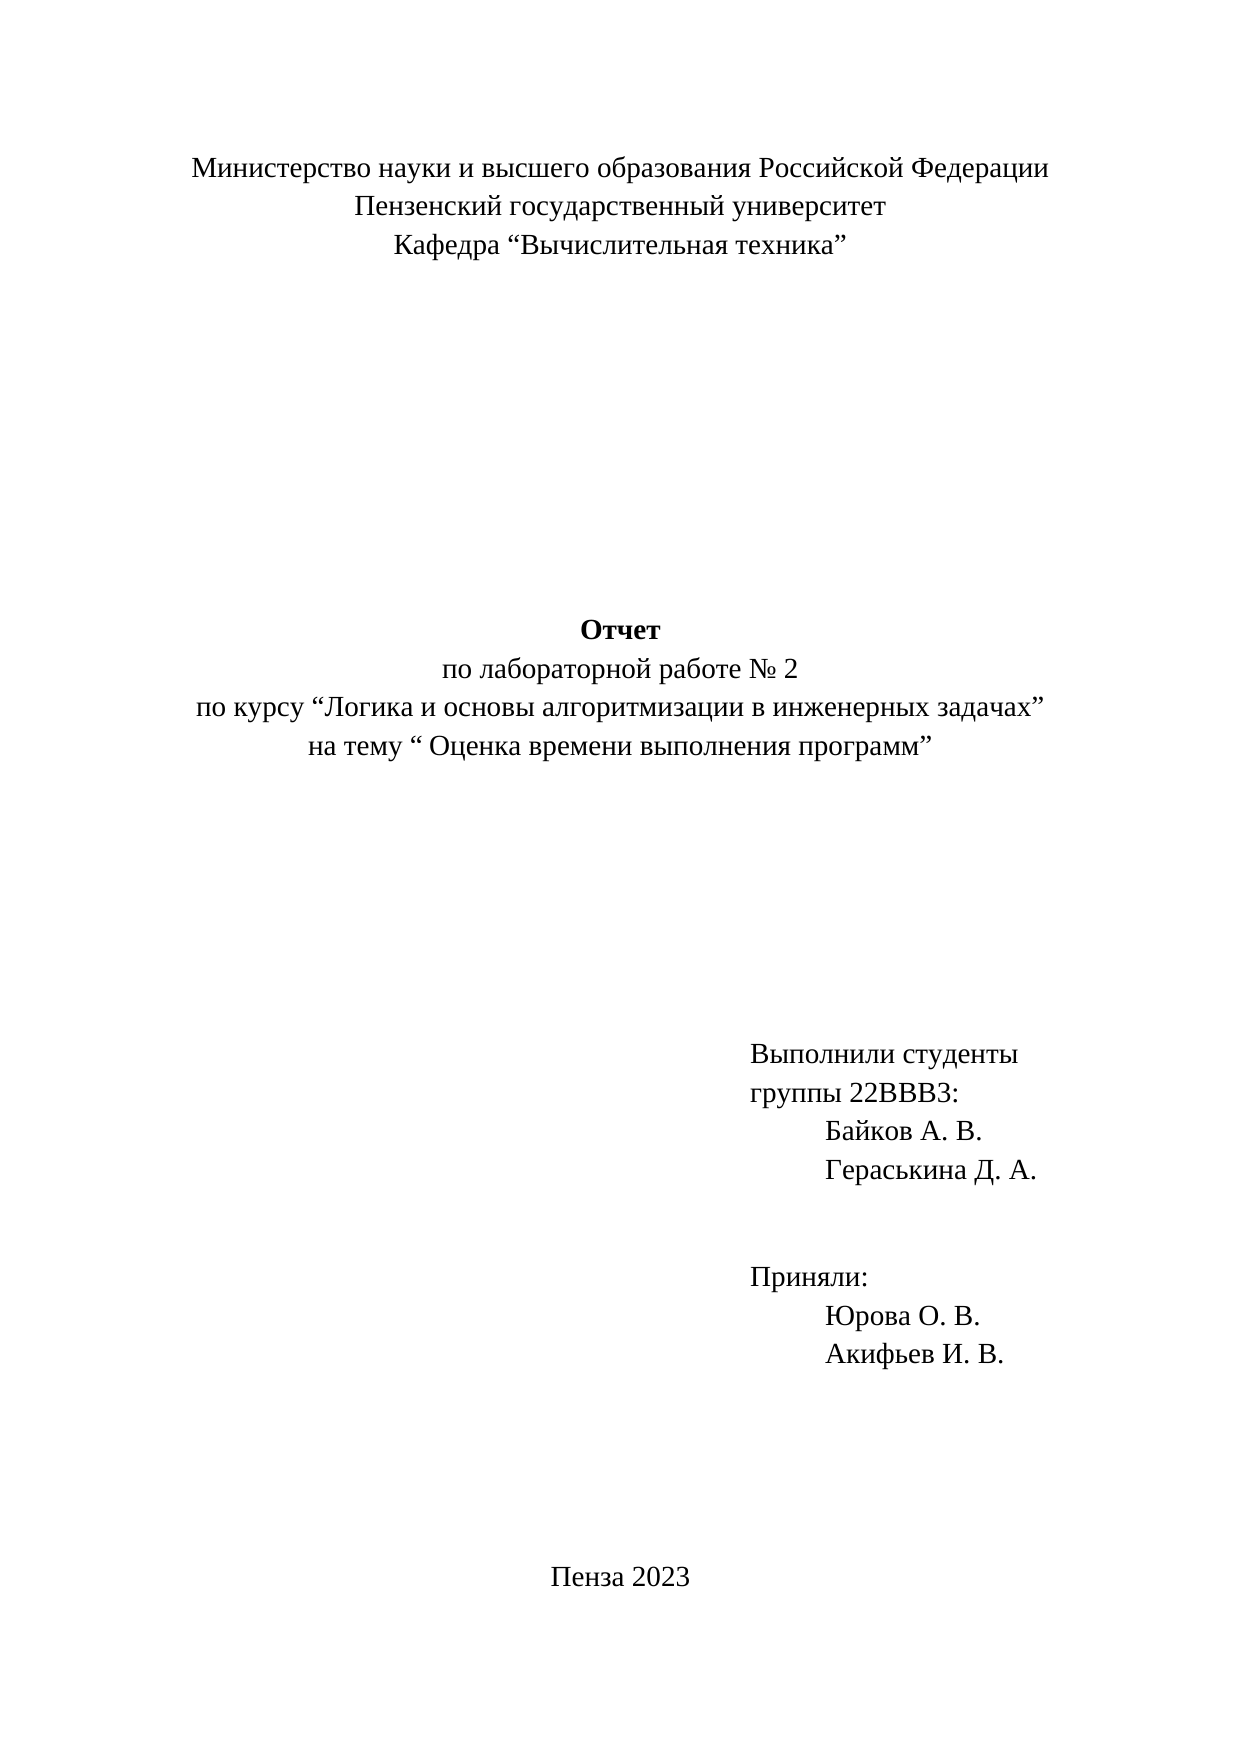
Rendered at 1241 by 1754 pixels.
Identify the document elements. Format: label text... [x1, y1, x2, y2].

text на тему “ Оценка времени выполнения программ” [150, 728, 1090, 762]
text Байков А. В. [825, 1113, 1090, 1147]
text Отчет [150, 612, 1090, 646]
text по лабораторной работе № 2 [150, 651, 1090, 684]
text Акифьев И. В. [750, 1336, 1090, 1370]
text Приняли: [750, 1259, 1090, 1293]
text Пензенский государственный университет [150, 188, 1090, 222]
text Министерство науки и высшего образования Российской Федерации [150, 150, 1090, 183]
text Пенза 2023 [150, 1559, 1090, 1593]
text Кафедра “Вычислительная техника” [150, 227, 1090, 261]
text Выполнили студенты группы 22ВВВ3: [750, 1036, 1090, 1108]
text Гераськина Д. А. [825, 1152, 1090, 1186]
text по курсу “Логика и основы алгоритмизации в инженерных задачах” [150, 689, 1090, 723]
text Юрова О. В. [750, 1298, 1090, 1331]
